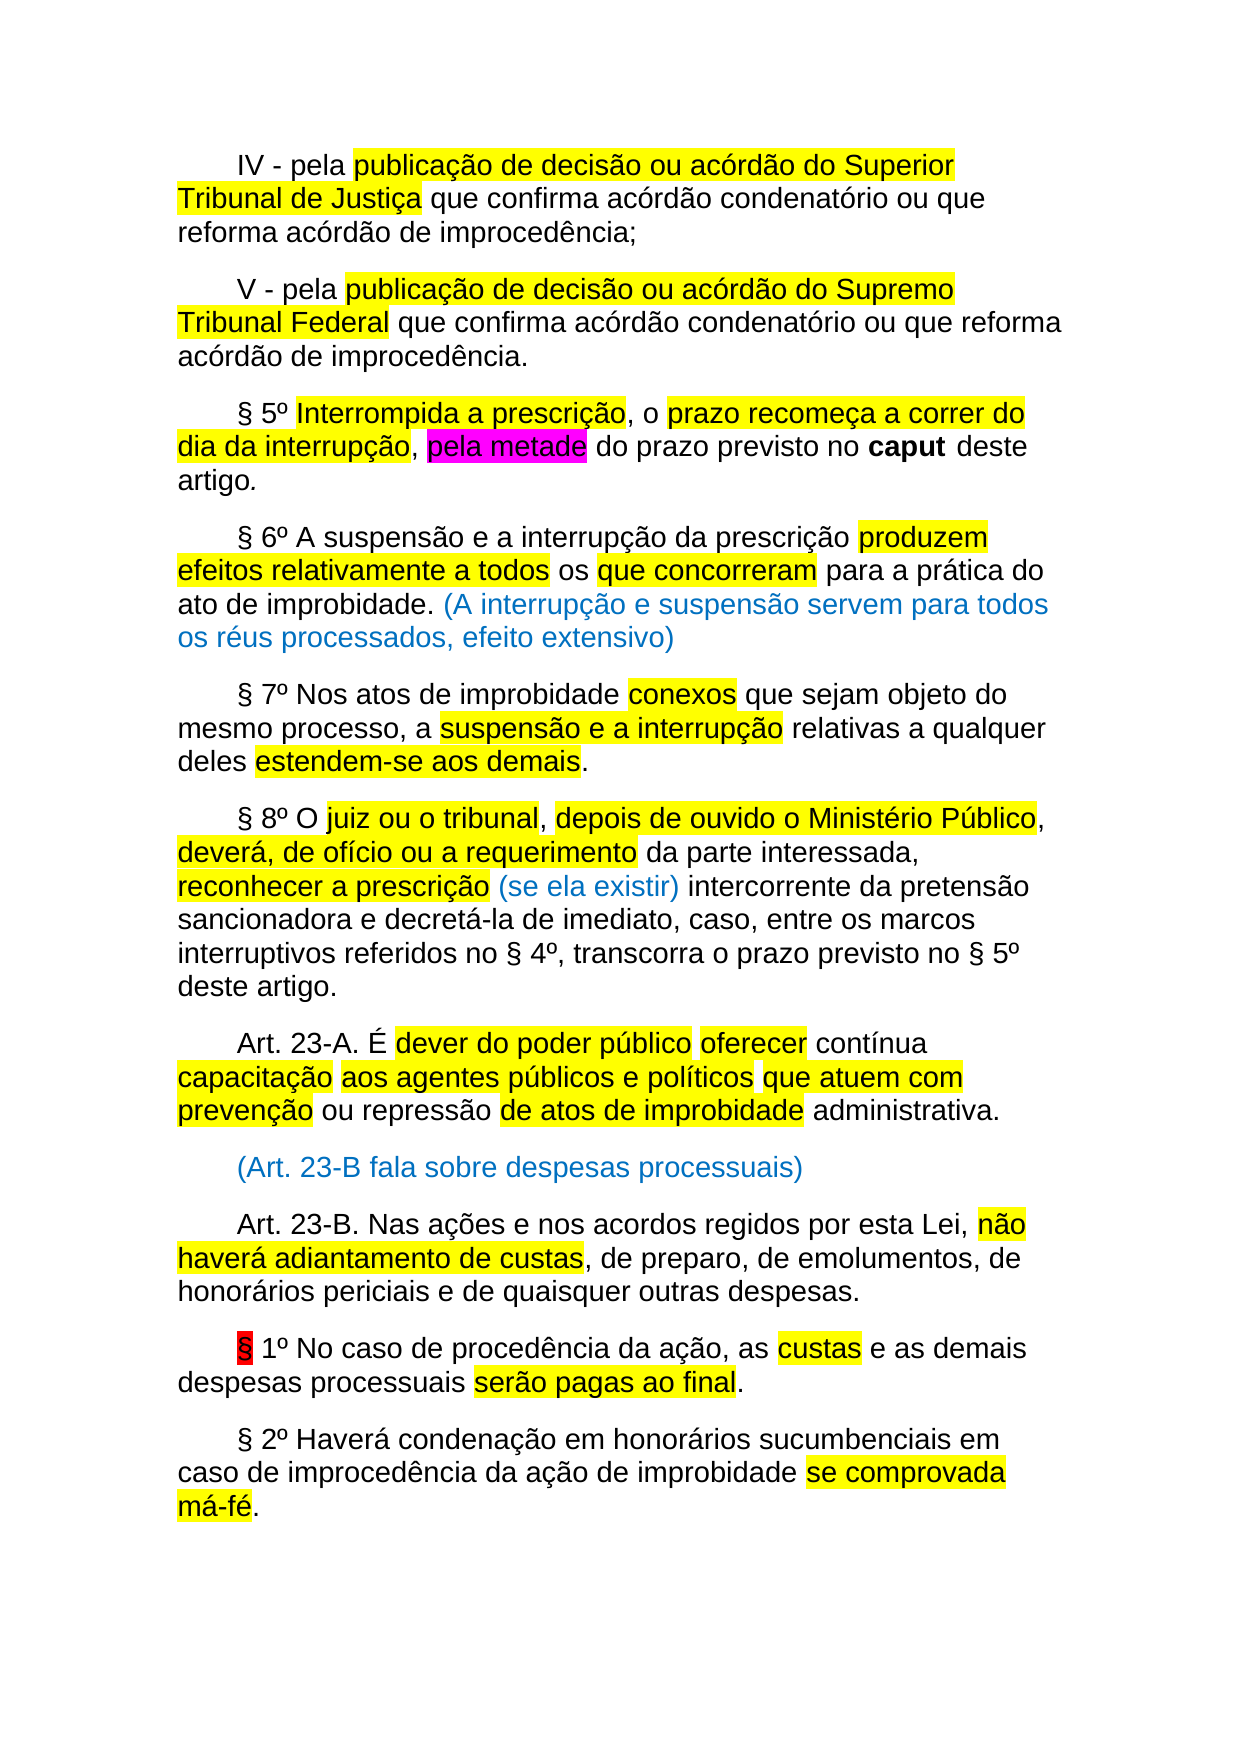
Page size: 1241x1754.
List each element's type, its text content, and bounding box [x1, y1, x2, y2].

text Art. 23-A. É dever do poder público oferecer contínua capacitação aos agentes públicos e políticos que atuem com prevenção ou repressão de atos de improbidade administrativa. [804, 1026, 1063, 1127]
text Art. 23-A. É dever do poder público oferecer contínua capacitação aos agentes públicos e políticos que atuem com prevenção ou repressão de atos de improbidade administrativa. [177, 1026, 500, 1127]
text V - pela publicação de decisão ou acórdão do Supremo Tribunal Federal que confirma acórdão condenatório ou que reforma acórdão de improcedência. [177, 272, 1063, 372]
text § 8º O juiz ou o tribunal, depois de ouvido o Ministério Público, deverá, de ofício ou a requerimento da parte interessada, reconhecer a prescrição (se ela existir) intercorrente da pretensão sancionadora e decretá-la de imediato, caso, entre os marcos interruptivos referidos no § 4º, transcorra o prazo previsto no § 5º deste artigo. [177, 801, 1063, 1003]
text § 1º No caso de procedência da ação, as custas e as demais despesas processuais serão pagas ao final. [177, 1331, 1063, 1398]
text IV - pela publicação de decisão ou acórdão do Superior Tribunal de Justiça que confirma acórdão condenatório ou que reforma acórdão de improcedência; [177, 148, 1063, 248]
text § 5º Interrompida a prescrição, o prazo recomeça a correr do dia da interrupção, pela metade do prazo previsto no caput deste artigo. [177, 396, 1063, 496]
text Art. 23-B. Nas ações e nos acordos regidos por esta Lei, não haverá adiantamento de custas, de preparo, de emolumentos, de honorários periciais e de quaisquer outras despesas. [177, 1207, 1063, 1308]
text § 7º Nos atos de improbidade conexos que sejam objeto do mesmo processo, a suspensão e a interrupção relativas a qualquer deles estendem-se aos demais. [177, 677, 1063, 778]
text (Art. 23-B fala sobre despesas processuais) [177, 1150, 1063, 1184]
text § 6º A suspensão e a interrupção da prescrição produzem efeitos relativamente a todos os que concorreram para a prática do ato de improbidade. (A interrupção e suspensão servem para todos os réus processados, efeito extensivo) [177, 520, 1063, 654]
text § 2º Haverá condenação em honorários sucumbenciais em caso de improcedência da ação de improbidade se comprovada má-fé. [177, 1422, 1063, 1522]
